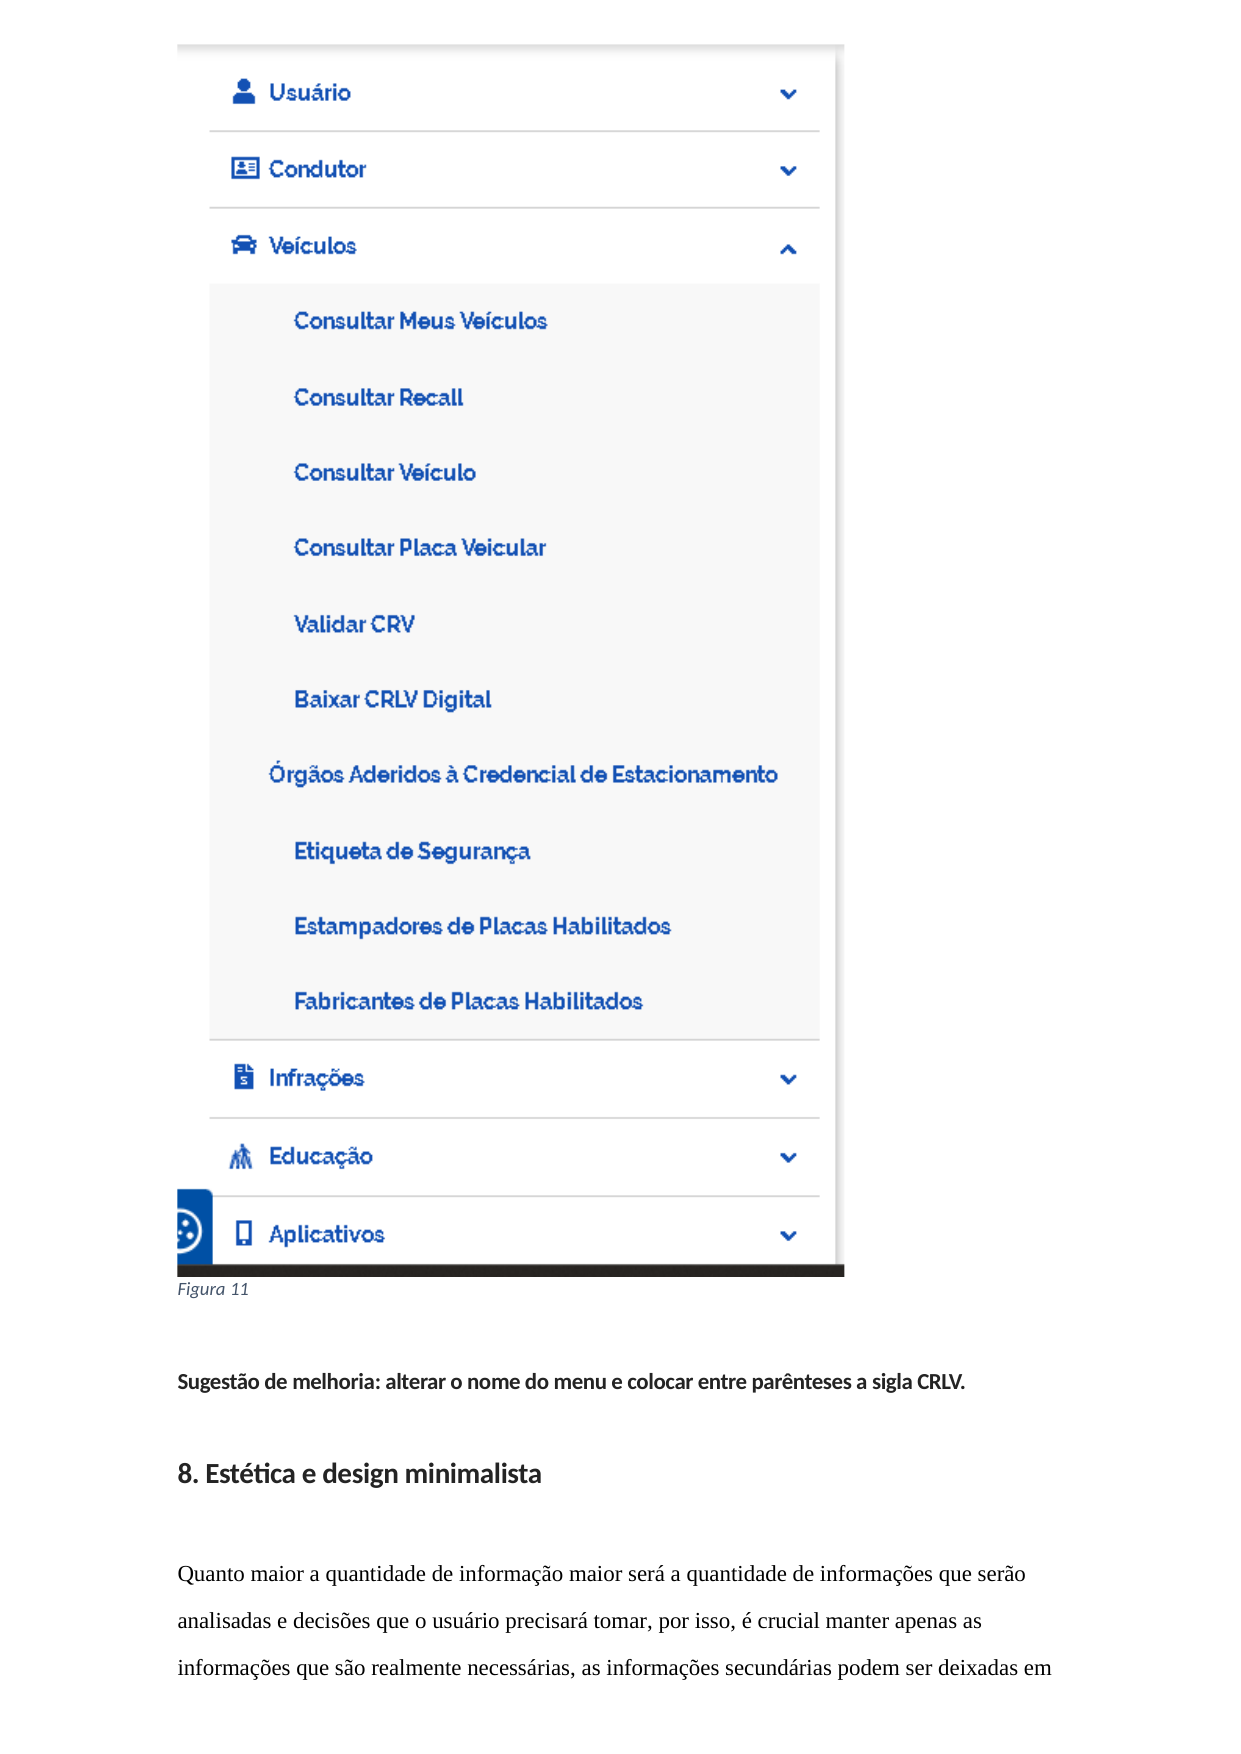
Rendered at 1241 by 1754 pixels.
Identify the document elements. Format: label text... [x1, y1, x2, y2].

subtitle 8. Estética e design minimalista [177, 1444, 1063, 1491]
subtitle Sugestão de melhoria: alterar o nome do menu e colocar entre parênteses a sigla CRLV. [177, 1348, 1063, 1395]
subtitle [177, 1539, 1063, 1680]
picture [177, 29, 845, 1277]
text Figura 11 [177, 1277, 1063, 1299]
